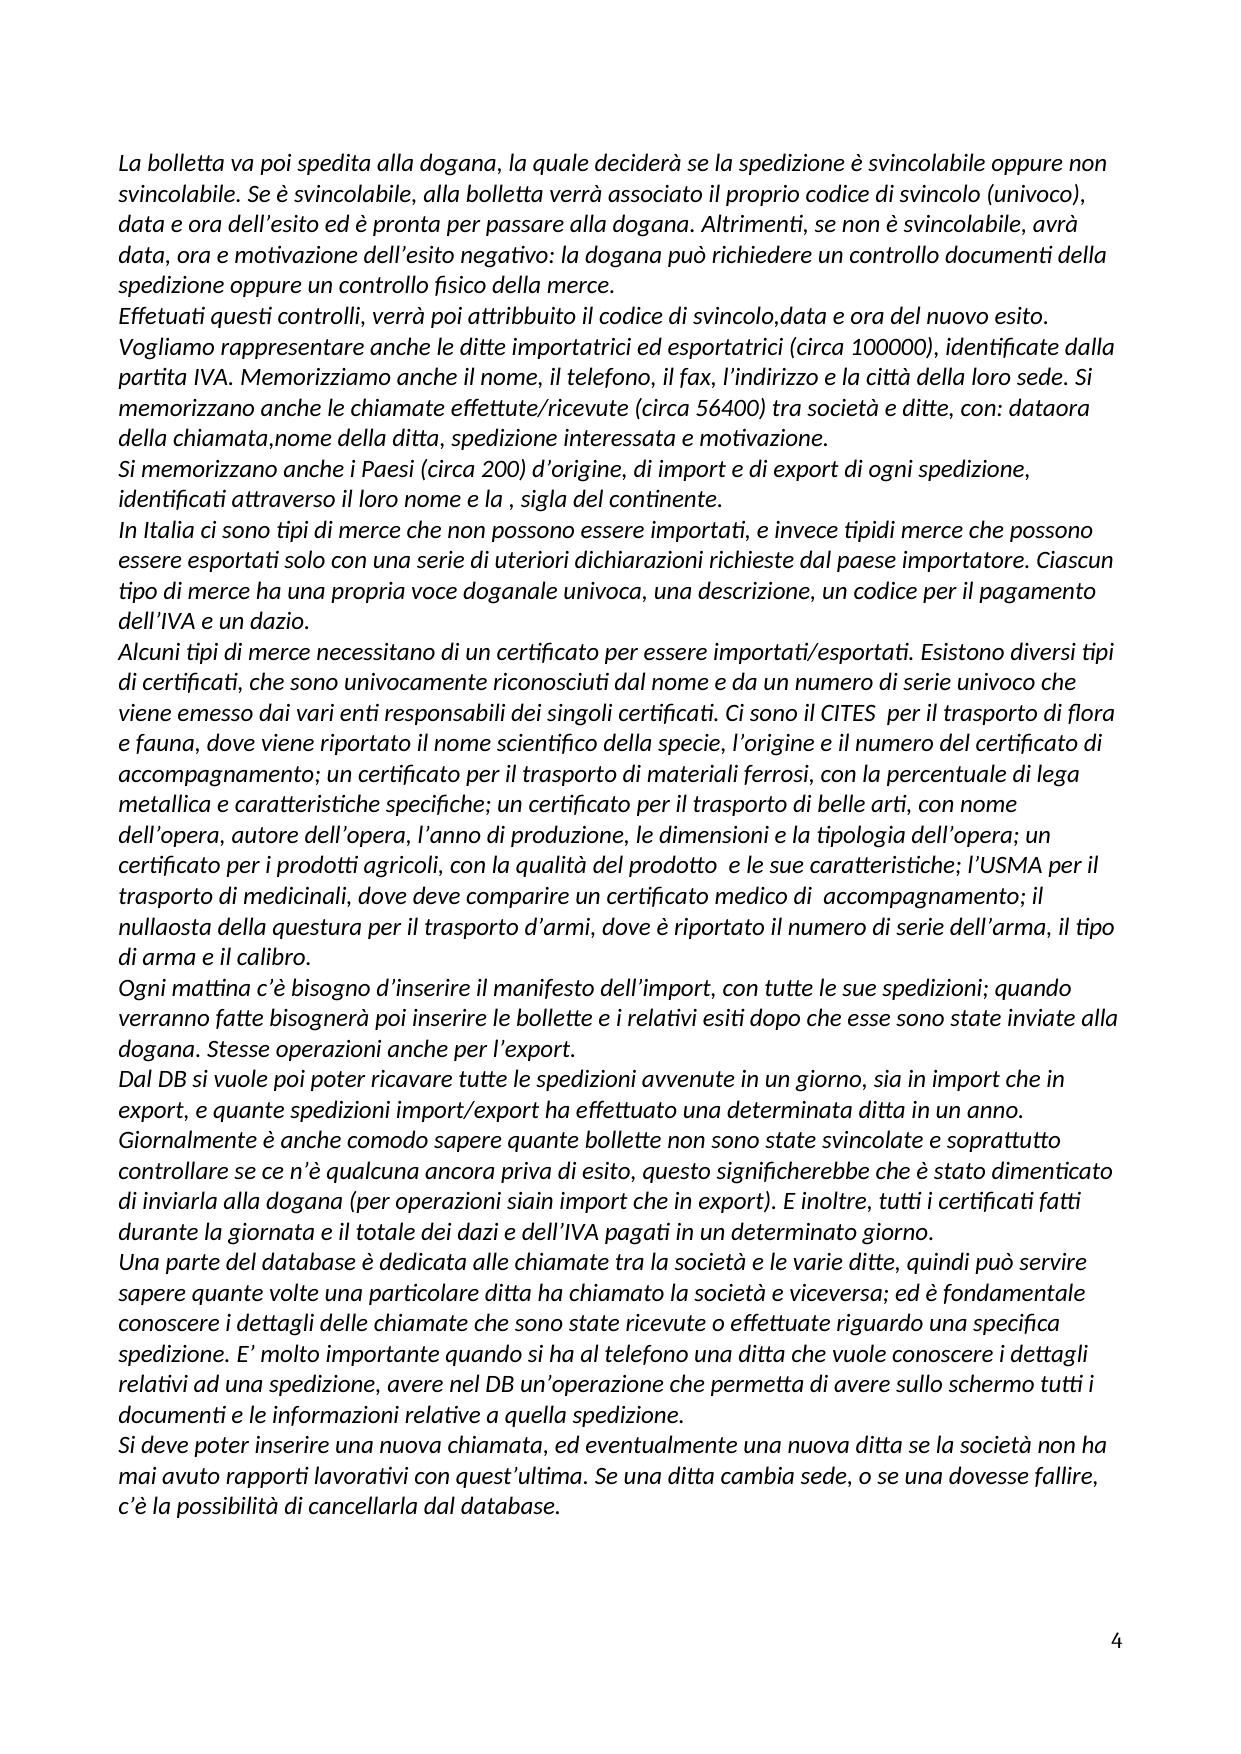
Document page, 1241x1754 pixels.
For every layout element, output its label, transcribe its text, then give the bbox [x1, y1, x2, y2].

text Si memorizzano anche i Paesi (circa 200) d’origine, di import e di export di ogni spedizione, identificati attraverso il loro nome e la , sigla del continente. [118, 453, 1122, 514]
text La bolletta va poi spedita alla dogana, la quale deciderà se la spedizione è svincolabile oppure non svincolabile. Se è svincolabile, alla bolletta verrà associato il proprio codice di svincolo (univoco), data e ora dell’esito ed è pronta per passare alla dogana. Altrimenti, se non è svincolabile, avrà data, ora e motivazione dell’esito negativo: la dogana può richiedere un controllo documenti della spedizione oppure un controllo fisico della merce. [118, 148, 1122, 300]
text Vogliamo rappresentare anche le ditte importatrici ed esportatrici (circa 100000), identificate dalla partita IVA. Memorizziamo anche il nome, il telefono, il fax, l’indirizzo e la città della loro sede. Si memorizzano anche le chiamate effettute/ricevute (circa 56400) tra società e ditte, con: dataora della chiamata,nome della ditta, spedizione interessata e motivazione. [118, 331, 1122, 453]
text Ogni mattina c’è bisogno d’inserire il manifesto dell’import, con tutte le sue spedizioni; quando verranno fatte bisognerà poi inserire le bollette e i relativi esiti dopo che esse sono state inviate alla dogana. Stesse operazioni anche per l’export. [118, 972, 1122, 1063]
text In Italia ci sono tipi di merce che non possono essere importati, e invece tipidi merce che possono essere esportati solo con una serie di uteriori dichiarazioni richieste dal paese importatore. Ciascun tipo di merce ha una propria voce doganale univoca, una descrizione, un codice per il pagamento dell’IVA e un dazio. [118, 514, 1122, 636]
text Alcuni tipi di merce necessitano di un certificato per essere importati/esportati. Esistono diversi tipi di certificati, che sono univocamente riconosciuti dal nome e da un numero di serie univoco che viene emesso dai vari enti responsabili dei singoli certificati. Ci sono il CITES per il trasporto di flora e fauna, dove viene riportato il nome scientifico della specie, l’origine e il numero del certificato di accompagnamento; un certificato per il trasporto di materiali ferrosi, con la percentuale di lega metallica e caratteristiche specifiche; un certificato per il trasporto di belle arti, con nome dell’opera, autore dell’opera, l’anno di produzione, le dimensioni e la tipologia dell’opera; un certificato per i prodotti agricoli, con la qualità del prodotto e le sue caratteristiche; l’USMA per il trasporto di medicinali, dove deve comparire un certificato medico di accompagnamento; il nullaosta della questura per il trasporto d’armi, dove è riportato il numero di serie dell’arma, il tipo di arma e il calibro. [118, 636, 1122, 972]
text Una parte del database è dedicata alle chiamate tra la società e le varie ditte, quindi può servire sapere quante volte una particolare ditta ha chiamato la società e viceversa; ed è fondamentale conoscere i dettagli delle chiamate che sono state ricevute o effettuate riguardo una specifica spedizione. E’ molto importante quando si ha al telefono una ditta che vuole conoscere i dettagli relativi ad una spedizione, avere nel DB un’operazione che permetta di avere sullo schermo tutti i documenti e le informazioni relative a quella spedizione. [118, 1246, 1122, 1429]
text Effetuati questi controlli, verrà poi attribbuito il codice di svincolo,data e ora del nuovo esito. [118, 300, 1122, 331]
text Dal DB si vuole poi poter ricavare tutte le spedizioni avvenute in un giorno, sia in import che in export, e quante spedizioni import/export ha effettuato una determinata ditta in un anno. Giornalmente è anche comodo sapere quante bollette non sono state svincolate e soprattutto controllare se ce n’è qualcuna ancora priva di esito, questo significherebbe che è stato dimenticato di inviarla alla dogana (per operazioni siain import che in export). E inoltre, tutti i certificati fatti durante la giornata e il totale dei dazi e dell’IVA pagati in un determinato giorno. [118, 1063, 1122, 1246]
text Si deve poter inserire una nuova chiamata, ed eventualmente una nuova ditta se la società non ha mai avuto rapporti lavorativi con quest’ultima. Se una ditta cambia sede, o se una dovesse fallire, c’è la possibilità di cancellarla dal database. [118, 1429, 1122, 1521]
